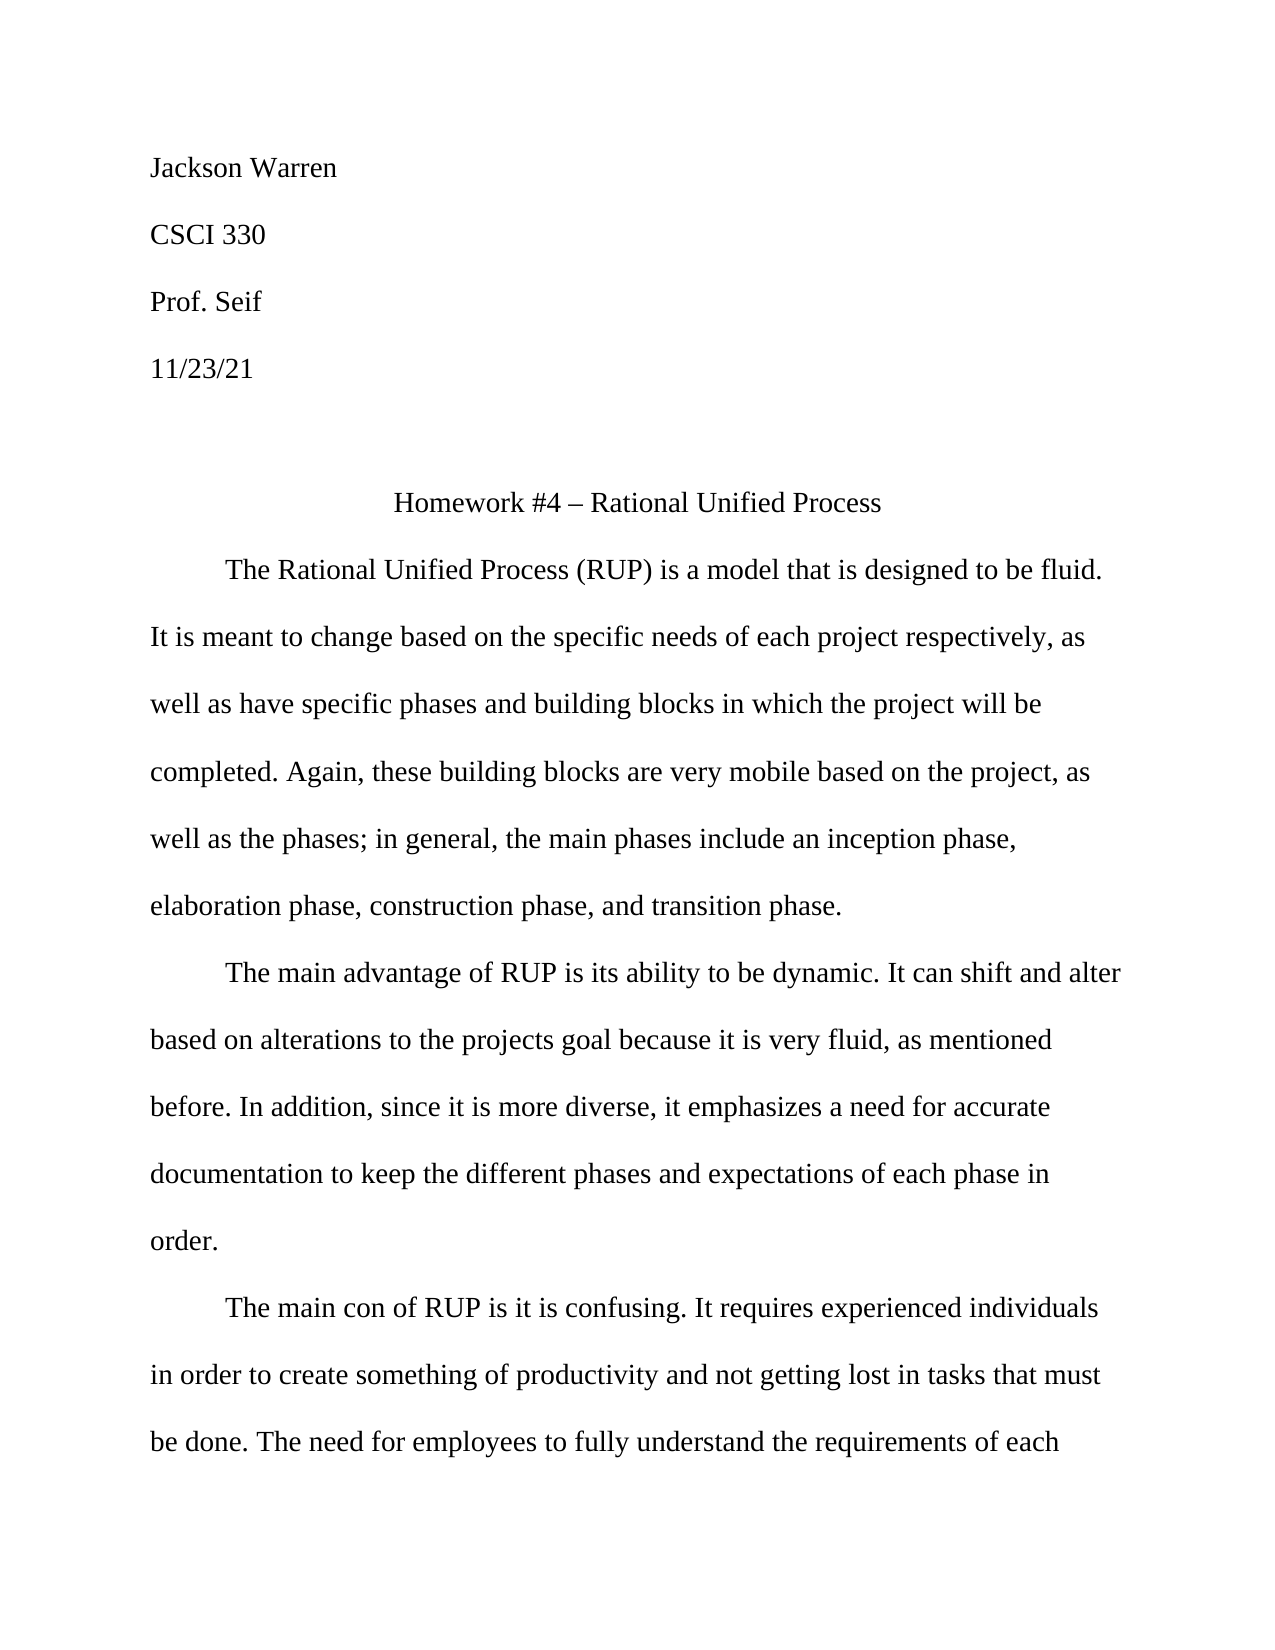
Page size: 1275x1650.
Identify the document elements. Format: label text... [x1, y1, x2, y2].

text CSCI 330 [150, 217, 1125, 251]
text The main advantage of RUP is its ability to be dynamic. It can shift and alter based on alterations to the projects goal because it is very fluid, as mentioned before. In addition, since it is more diverse, it emphasizes a need for accurate documentation to keep the different phases and expectations of each phase in order. [150, 955, 1125, 1257]
text Homework #4 – Rational Unified Process [150, 485, 1125, 519]
text The Rational Unified Process (RUP) is a model that is designed to be fluid. It is meant to change based on the specific needs of each project respectively, as well as have specific phases and building blocks in which the project will be completed. Again, these building blocks are very mobile based on the project, as well as the phases; in general, the main phases include an inception phase, elaboration phase, construction phase, and transition phase. [150, 552, 1125, 921]
text Jackson Warren [150, 150, 1125, 183]
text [150, 1290, 1125, 1458]
text 11/23/21 [150, 351, 1125, 385]
text Prof. Seif [150, 284, 1125, 318]
